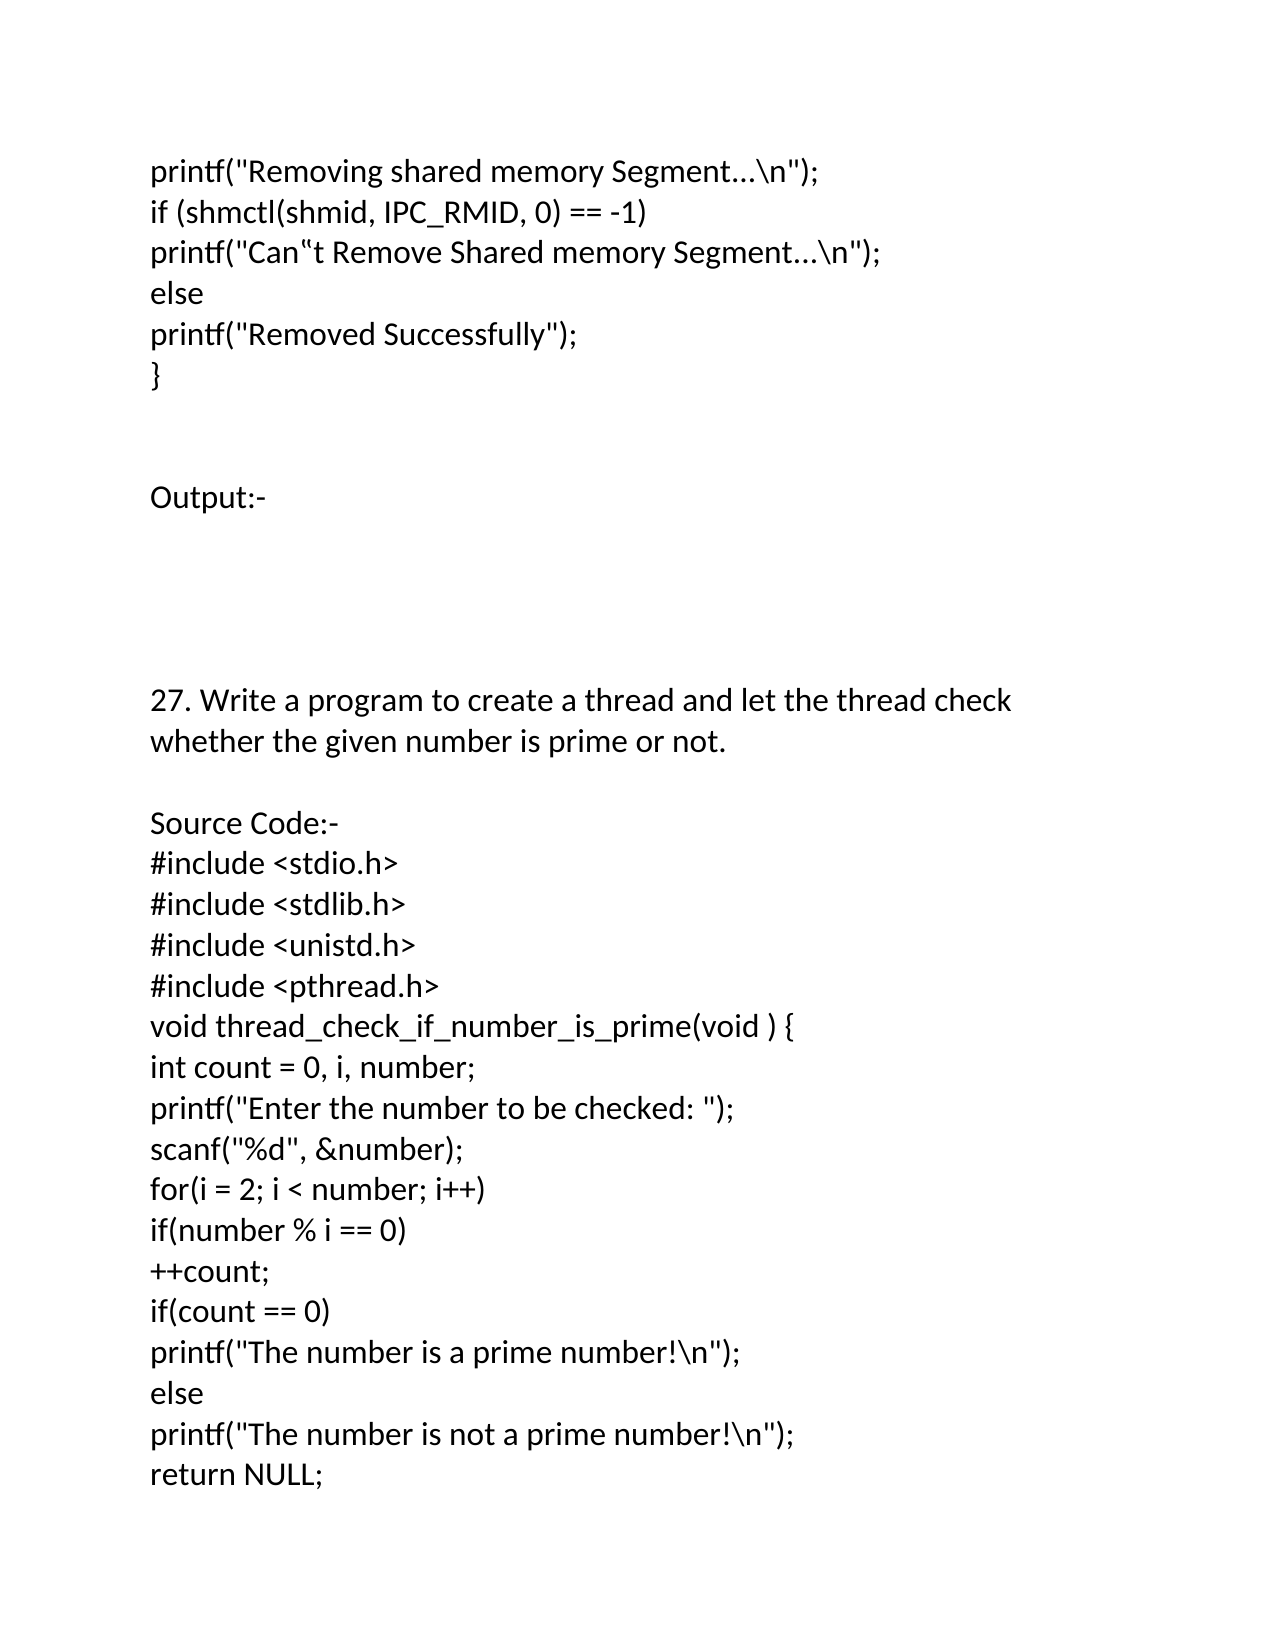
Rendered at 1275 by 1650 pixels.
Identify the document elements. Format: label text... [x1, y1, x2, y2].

text #include <pthread.h> [150, 964, 1125, 1005]
text if(count == 0) [150, 1290, 1125, 1331]
text for(i = 2; i < number; i++) [150, 1168, 1125, 1209]
text void thread_check_if_number_is_prime(void ) { [150, 1005, 1125, 1046]
text #include <stdio.h> [150, 842, 1125, 883]
text printf("The number is a prime number!\n"); [150, 1331, 1125, 1372]
text 27. Write a program to create a thread and let the thread check whether the given number is prime or not. [150, 679, 1125, 761]
text printf("Removed Successfully"); [150, 313, 1125, 354]
text #include <stdlib.h> [150, 883, 1125, 924]
text int count = 0, i, number; [150, 1046, 1125, 1087]
text Source Code:- [150, 802, 1125, 842]
text return NULL; [150, 1453, 1125, 1494]
text if(number % i == 0) [150, 1209, 1125, 1250]
text } [150, 354, 1125, 394]
text if (shmctl(shmid, IPC_RMID, 0) == -1) [150, 191, 1125, 231]
text scanf("%d", &number); [150, 1127, 1125, 1168]
text printf("The number is not a prime number!\n"); [150, 1413, 1125, 1453]
text Output:- [150, 476, 1125, 517]
text #include <unistd.h> [150, 924, 1125, 964]
text printf("Enter the number to be checked: "); [150, 1087, 1125, 1127]
text printf("Can‟t Remove Shared memory Segment...\n"); [150, 231, 1125, 272]
text printf("Removing shared memory Segment...\n"); [150, 150, 1125, 191]
text else [150, 1372, 1125, 1413]
text else [150, 272, 1125, 313]
text ++count; [150, 1250, 1125, 1290]
